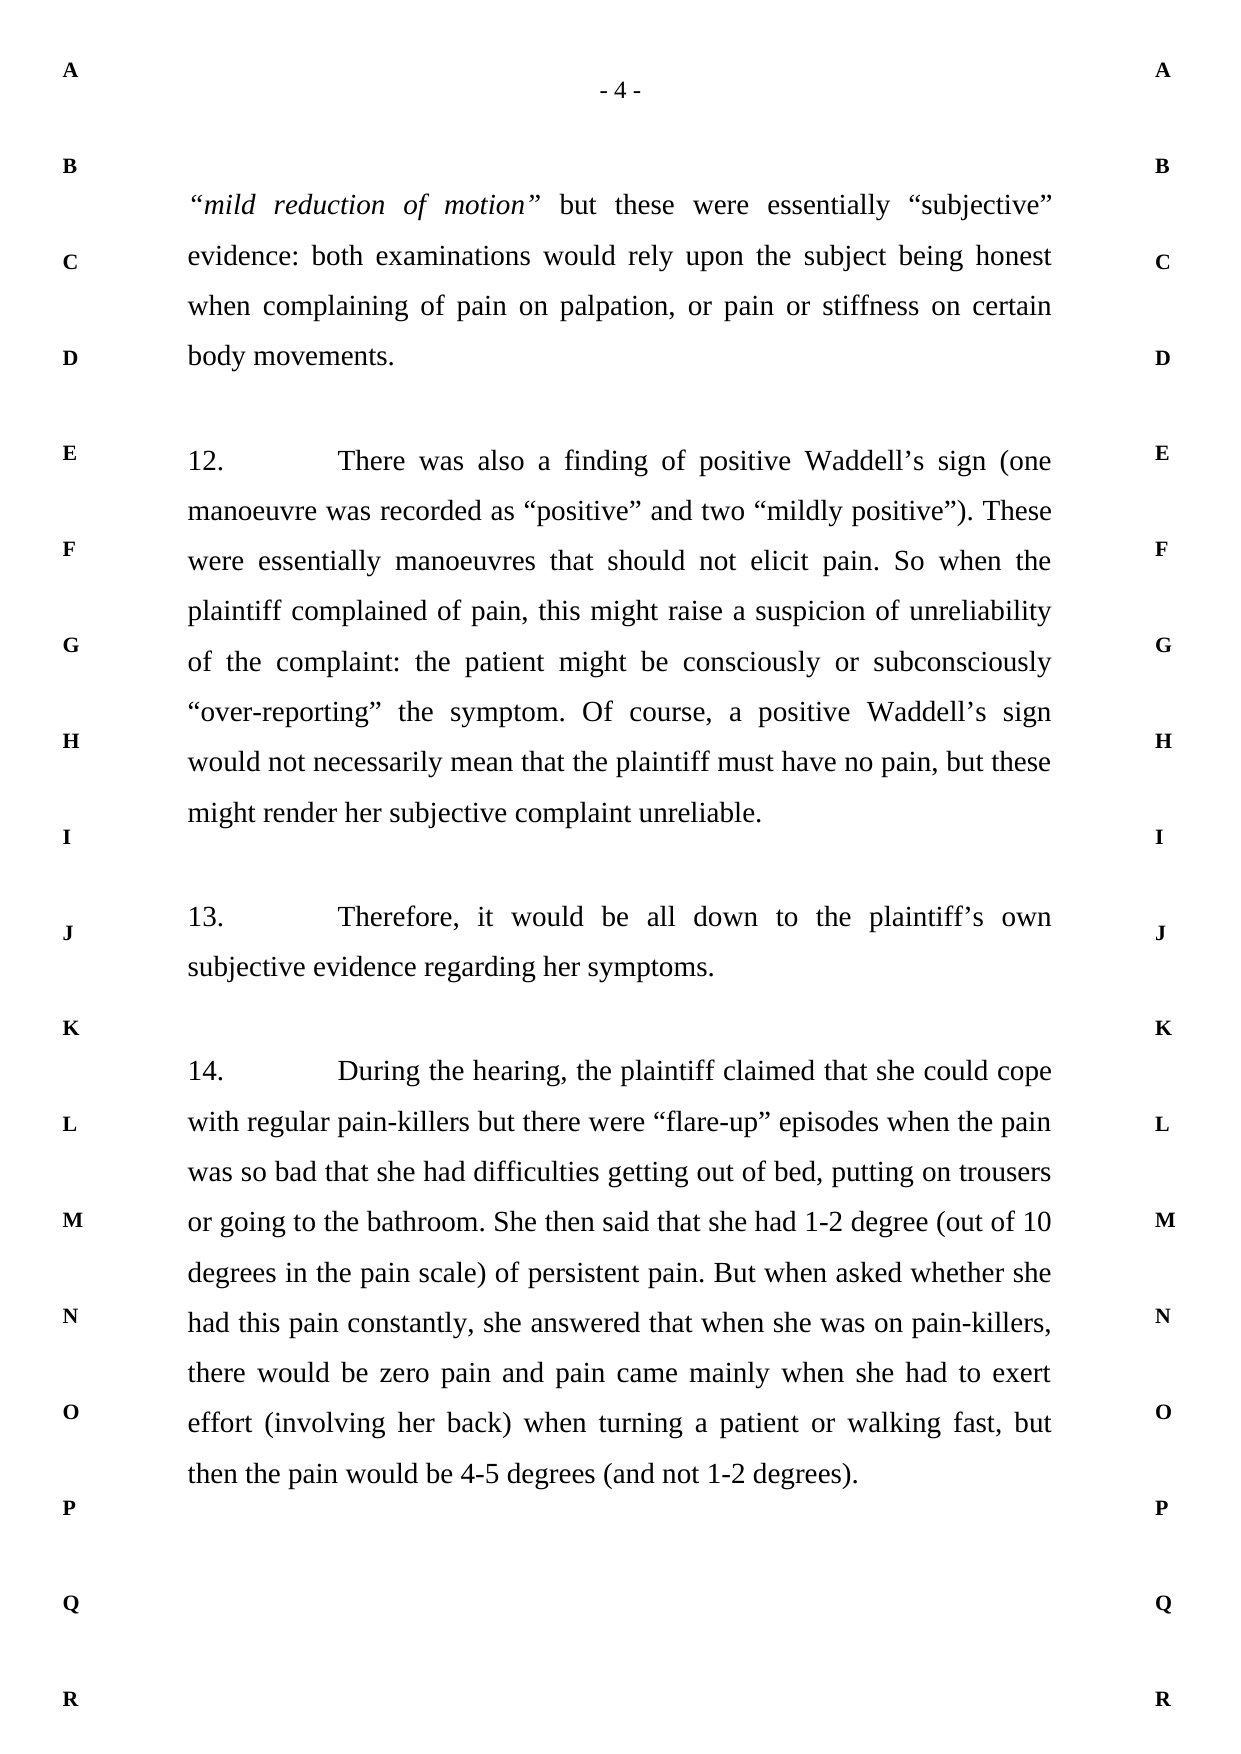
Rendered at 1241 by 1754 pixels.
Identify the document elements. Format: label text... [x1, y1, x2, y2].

list Therefore, it would be all down to the plaintiff’s own subjective evidence regarding her symptoms. [187, 899, 1053, 983]
list There was also a finding of positive Waddell’s sign (one manoeuvre was recorded as “positive” and two “mildly positive”). These were essentially manoeuvres that should not elicit pain. So when the plaintiff complained of pain, this might raise a suspicion of unreliability of the complaint: the patient might be consciously or subconsciously “over-reporting” the symptom. Of course, a positive Waddell’s sign would not necessarily mean that the plaintiff must have no pain, but these might render her subjective complaint unreliable. [187, 443, 1053, 828]
list During the hearing, the plaintiff claimed that she could cope with regular pain-killers but there were “flare-up” episodes when the pain was so bad that she had difficulties getting out of bed, putting on trousers or going to the bathroom. She then said that she had 1-2 degree (out of 10 degrees in the pain scale) of persistent pain. But when asked whether she had this pain constantly, she answered that when she was on pain-killers, there would be zero pain and pain came mainly when she had to exert effort (involving her back) when turning a patient or walking fast, but then the pain would be 4-5 degrees (and not 1-2 degrees). [187, 1053, 1053, 1489]
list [187, 187, 1053, 372]
